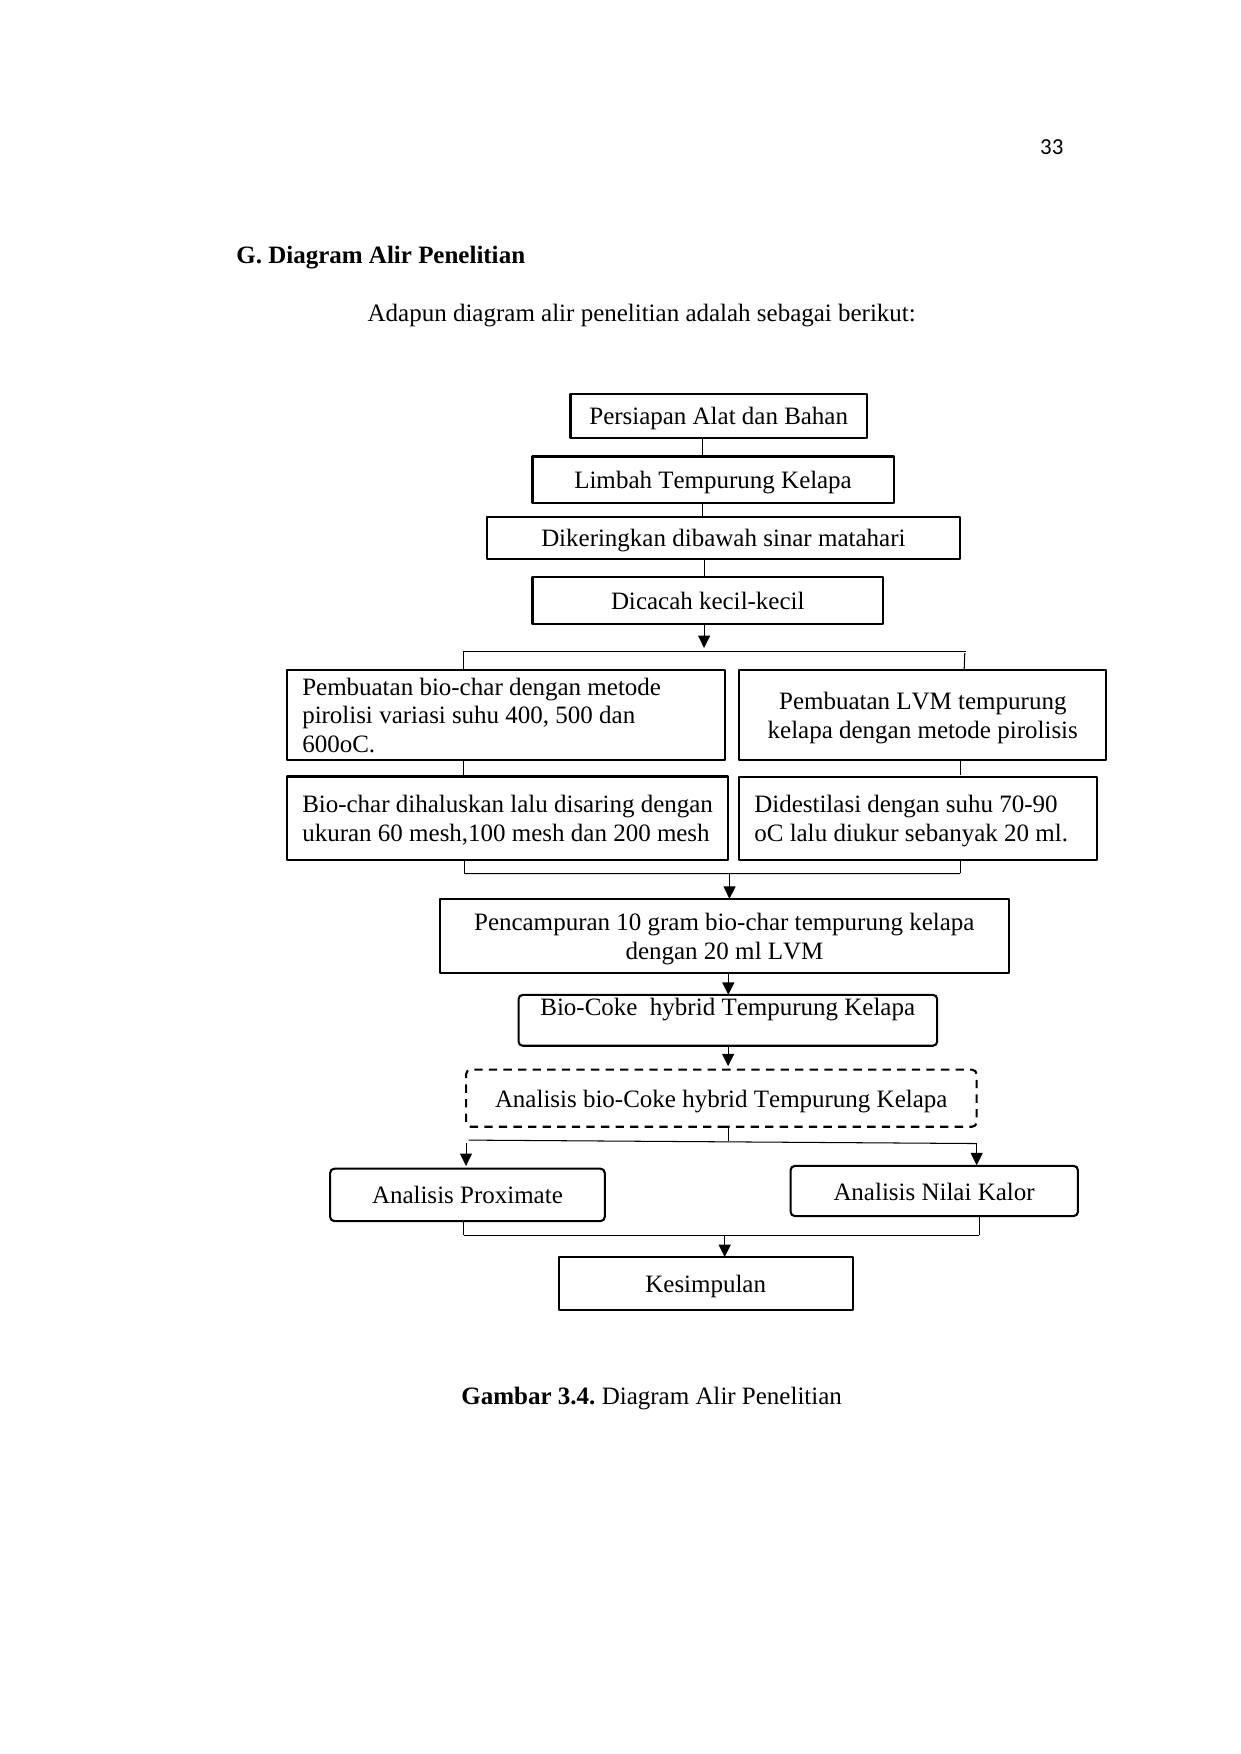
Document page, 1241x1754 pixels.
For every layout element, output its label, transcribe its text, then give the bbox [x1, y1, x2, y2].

text Gambar 3.4. Diagram Alir Penelitian [236, 1381, 1063, 1410]
subtitle G. Diagram Alir Penelitian [236, 240, 1063, 269]
text Adapun diagram alir penelitian adalah sebagai berikut: [264, 298, 1063, 327]
